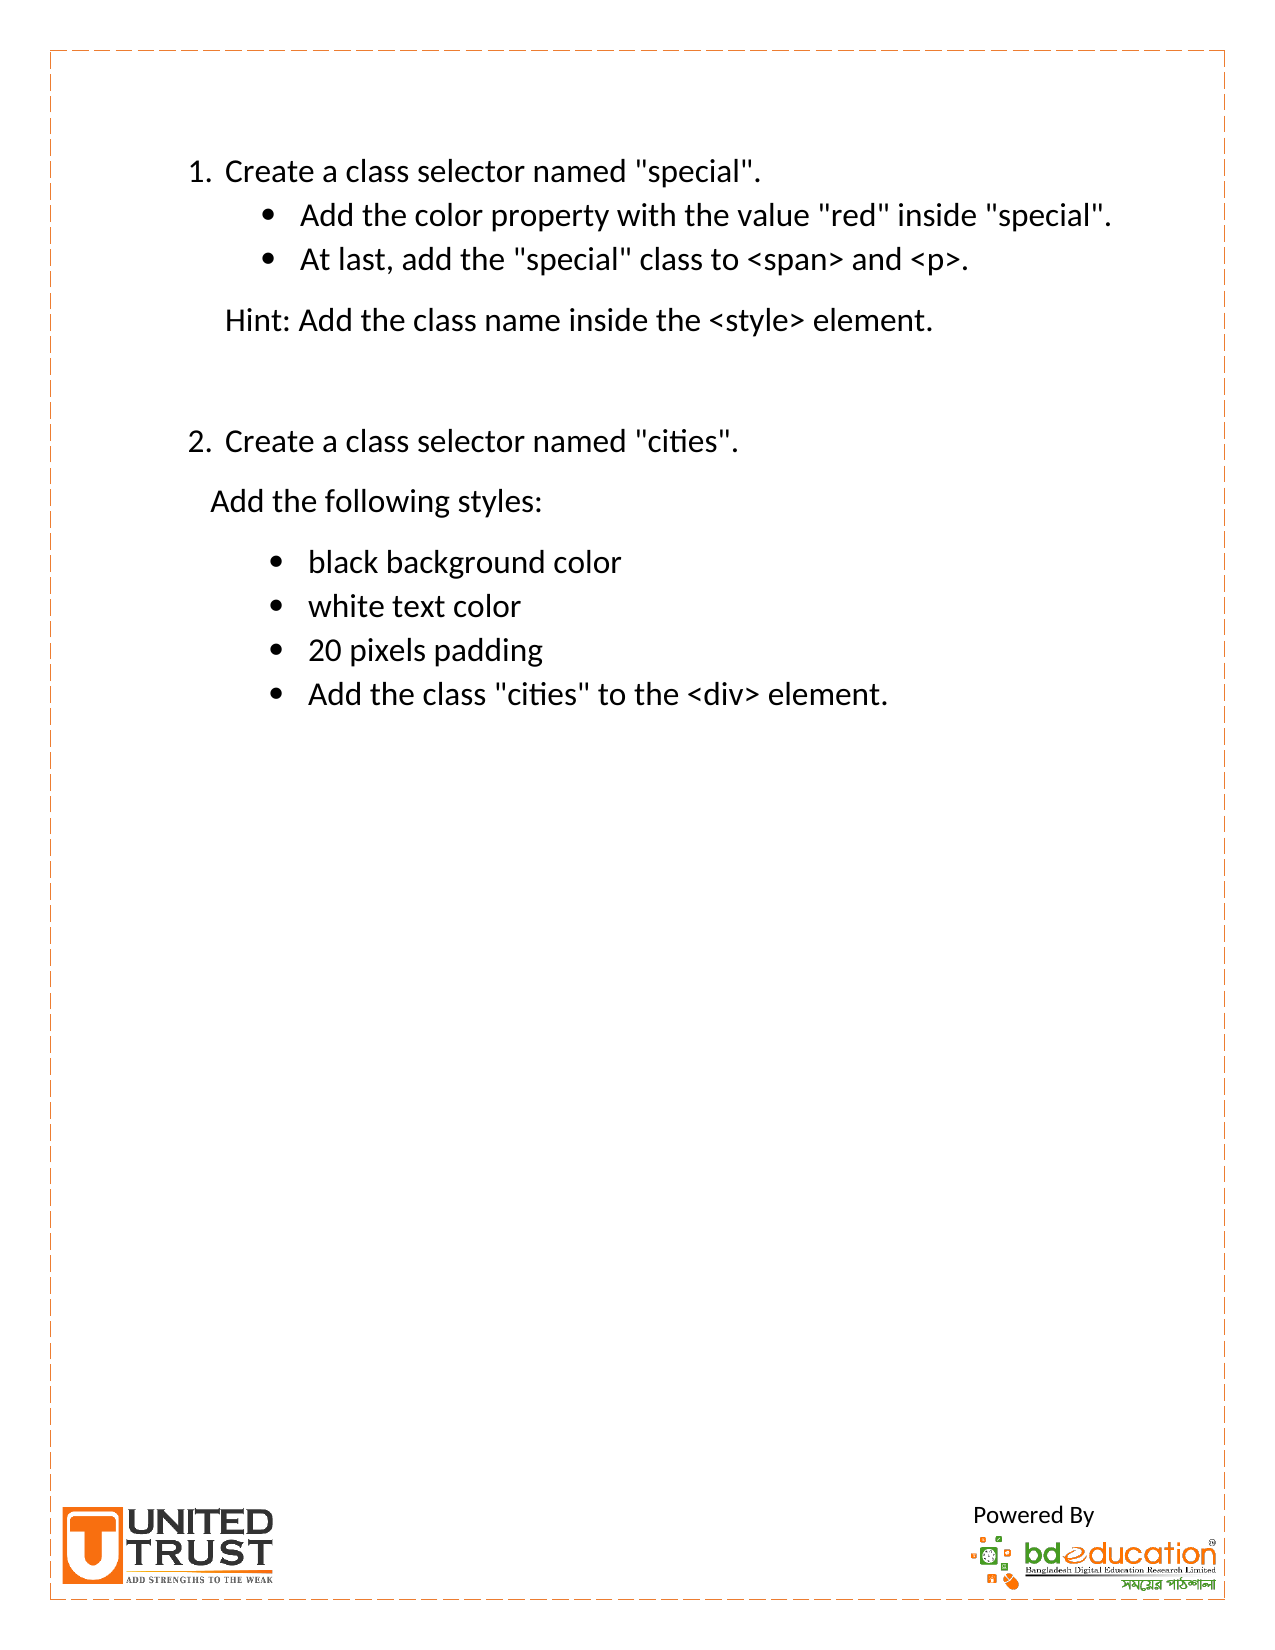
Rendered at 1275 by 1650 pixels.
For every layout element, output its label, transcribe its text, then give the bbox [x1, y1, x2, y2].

list Add the class "cities" to the <div> element. [270, 673, 1125, 714]
text Add the following styles: [150, 480, 1125, 521]
list black background color [270, 541, 1125, 582]
list Create a class selector named "cities". [187, 420, 1125, 461]
list Create a class selector named "special". [187, 150, 1125, 191]
list 20 pixels padding [270, 629, 1125, 670]
picture [971, 1536, 1216, 1591]
text Hint: Add the class name inside the <style> element. [150, 298, 1125, 339]
list Add the color property with the value "red" inside "special". [262, 194, 1125, 235]
list white text color [270, 585, 1125, 626]
list At last, add the "special" class to <span> and <p>. [262, 238, 1125, 279]
picture [62, 1507, 273, 1584]
